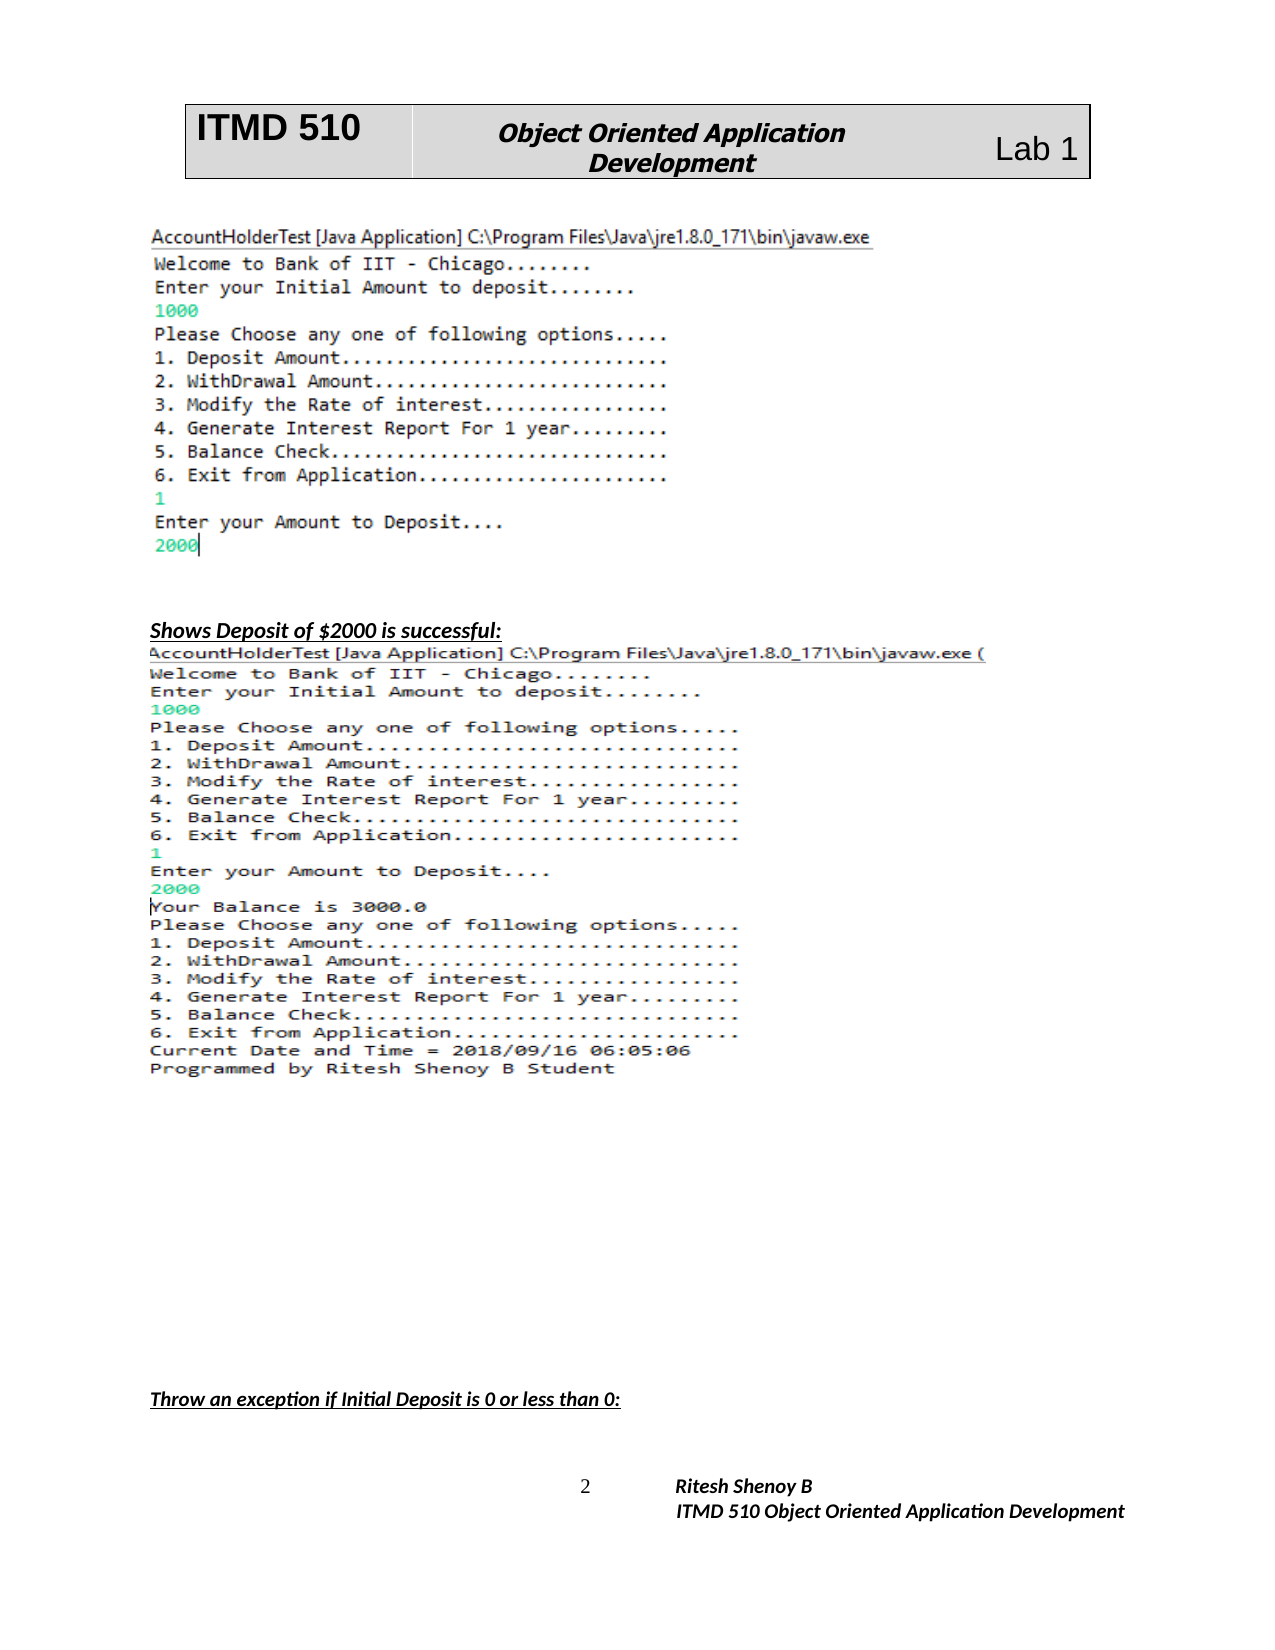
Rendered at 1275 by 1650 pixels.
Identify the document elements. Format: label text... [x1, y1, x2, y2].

text Shows Deposit of $2000 is successful: [150, 616, 1125, 644]
text Throw an exception if Initial Deposit is 0 or less than 0: [150, 1386, 1125, 1411]
picture [150, 228, 874, 566]
picture [150, 644, 986, 1107]
